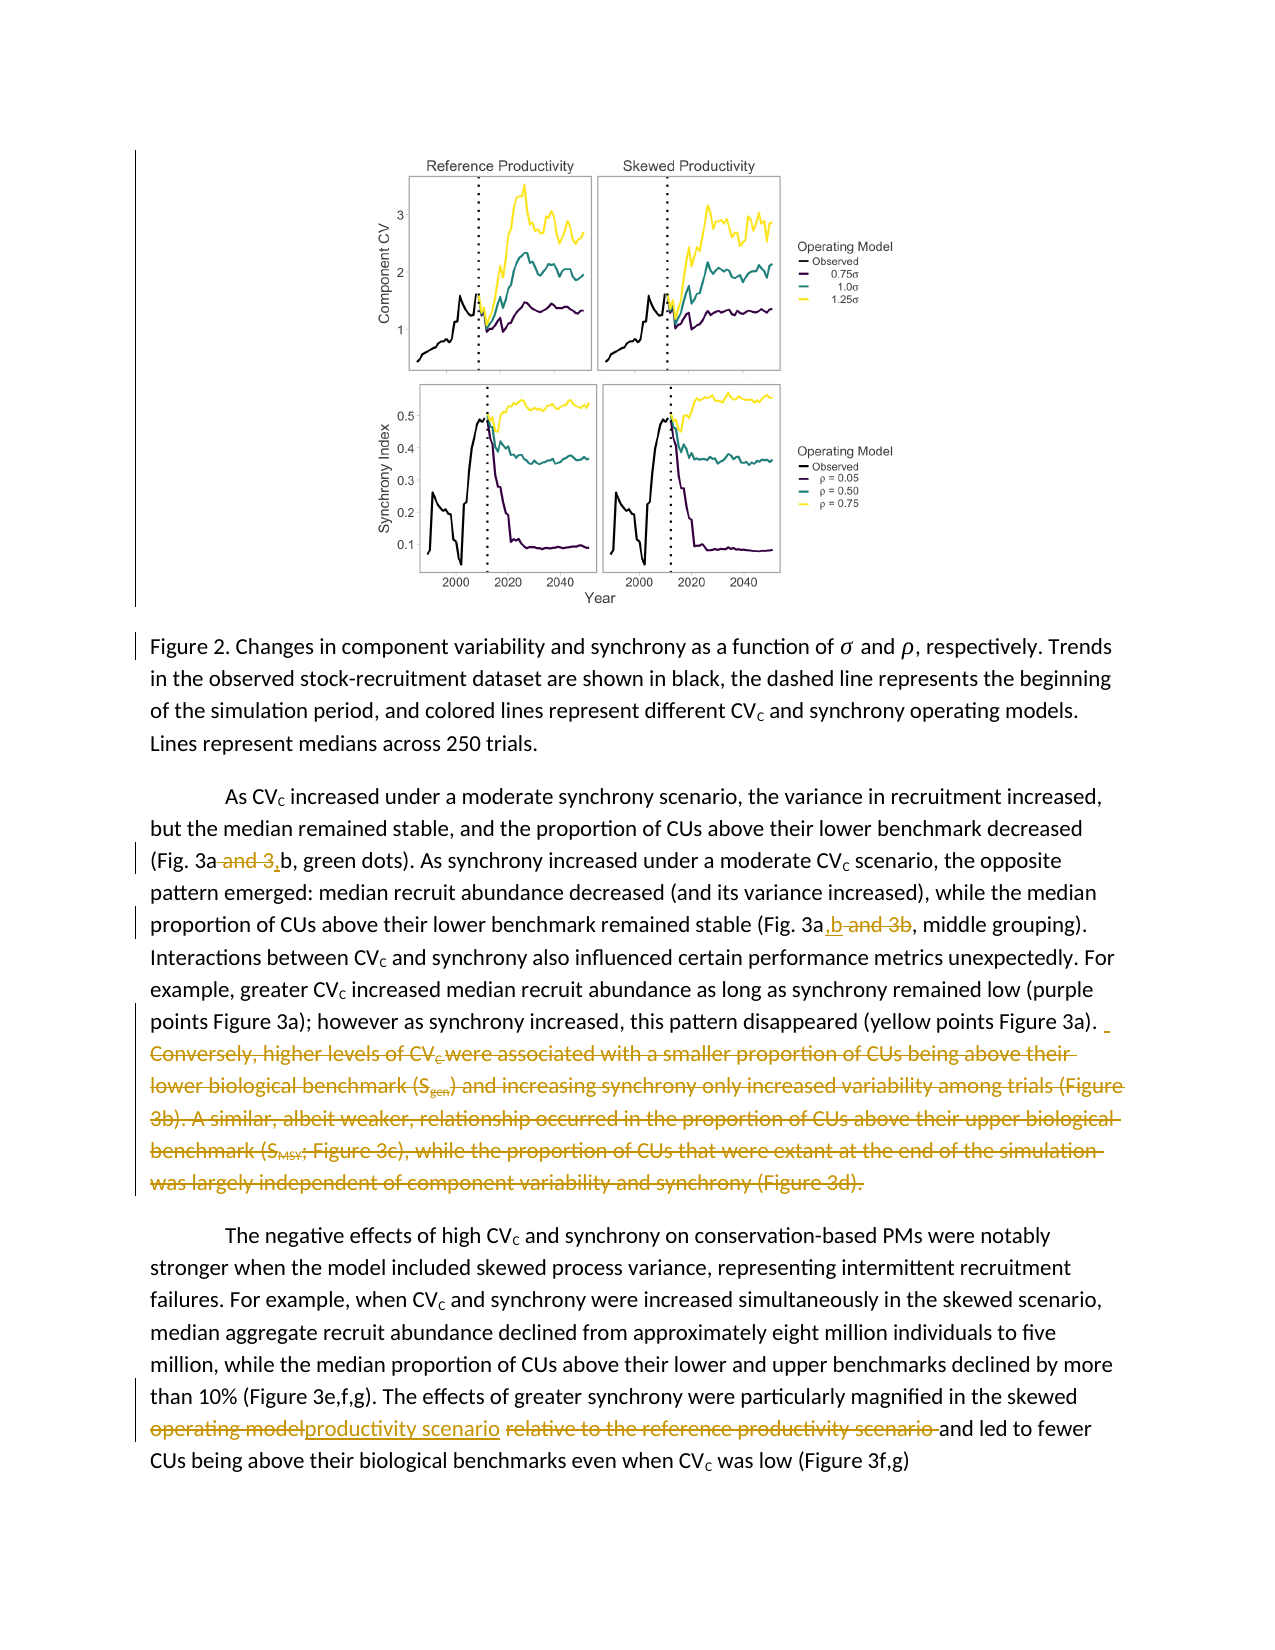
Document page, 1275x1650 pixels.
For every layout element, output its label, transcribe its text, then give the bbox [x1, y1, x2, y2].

text Figure 2. Changes in component variability and synchrony as a function of and , respectively. Trends in the observed stock-recruitment dataset are shown in black, the dashed line represents the beginning of the simulation period, and colored lines represent different CVC and synchrony operating models. Lines represent medians across 250 trials. [150, 632, 1125, 757]
text The negative effects of high CVC and synchrony on conservation-based PMs were notably stronger when the model included skewed process variance, representing intermittent recruitment failures. For example, when CVC and synchrony were increased simultaneously in the skewed scenario, median aggregate recruit abundance declined from approximately eight million individuals to five million, while the median proportion of CUs above their lower and upper benchmarks declined by more than 10% (Figure 3e,f,g). The effects of greater synchrony were particularly magnified in the skewed and led to fewer CUs being above their biological benchmarks even when CVC was low (Figure 3f,g) [150, 1221, 1125, 1474]
picture [373, 150, 902, 608]
